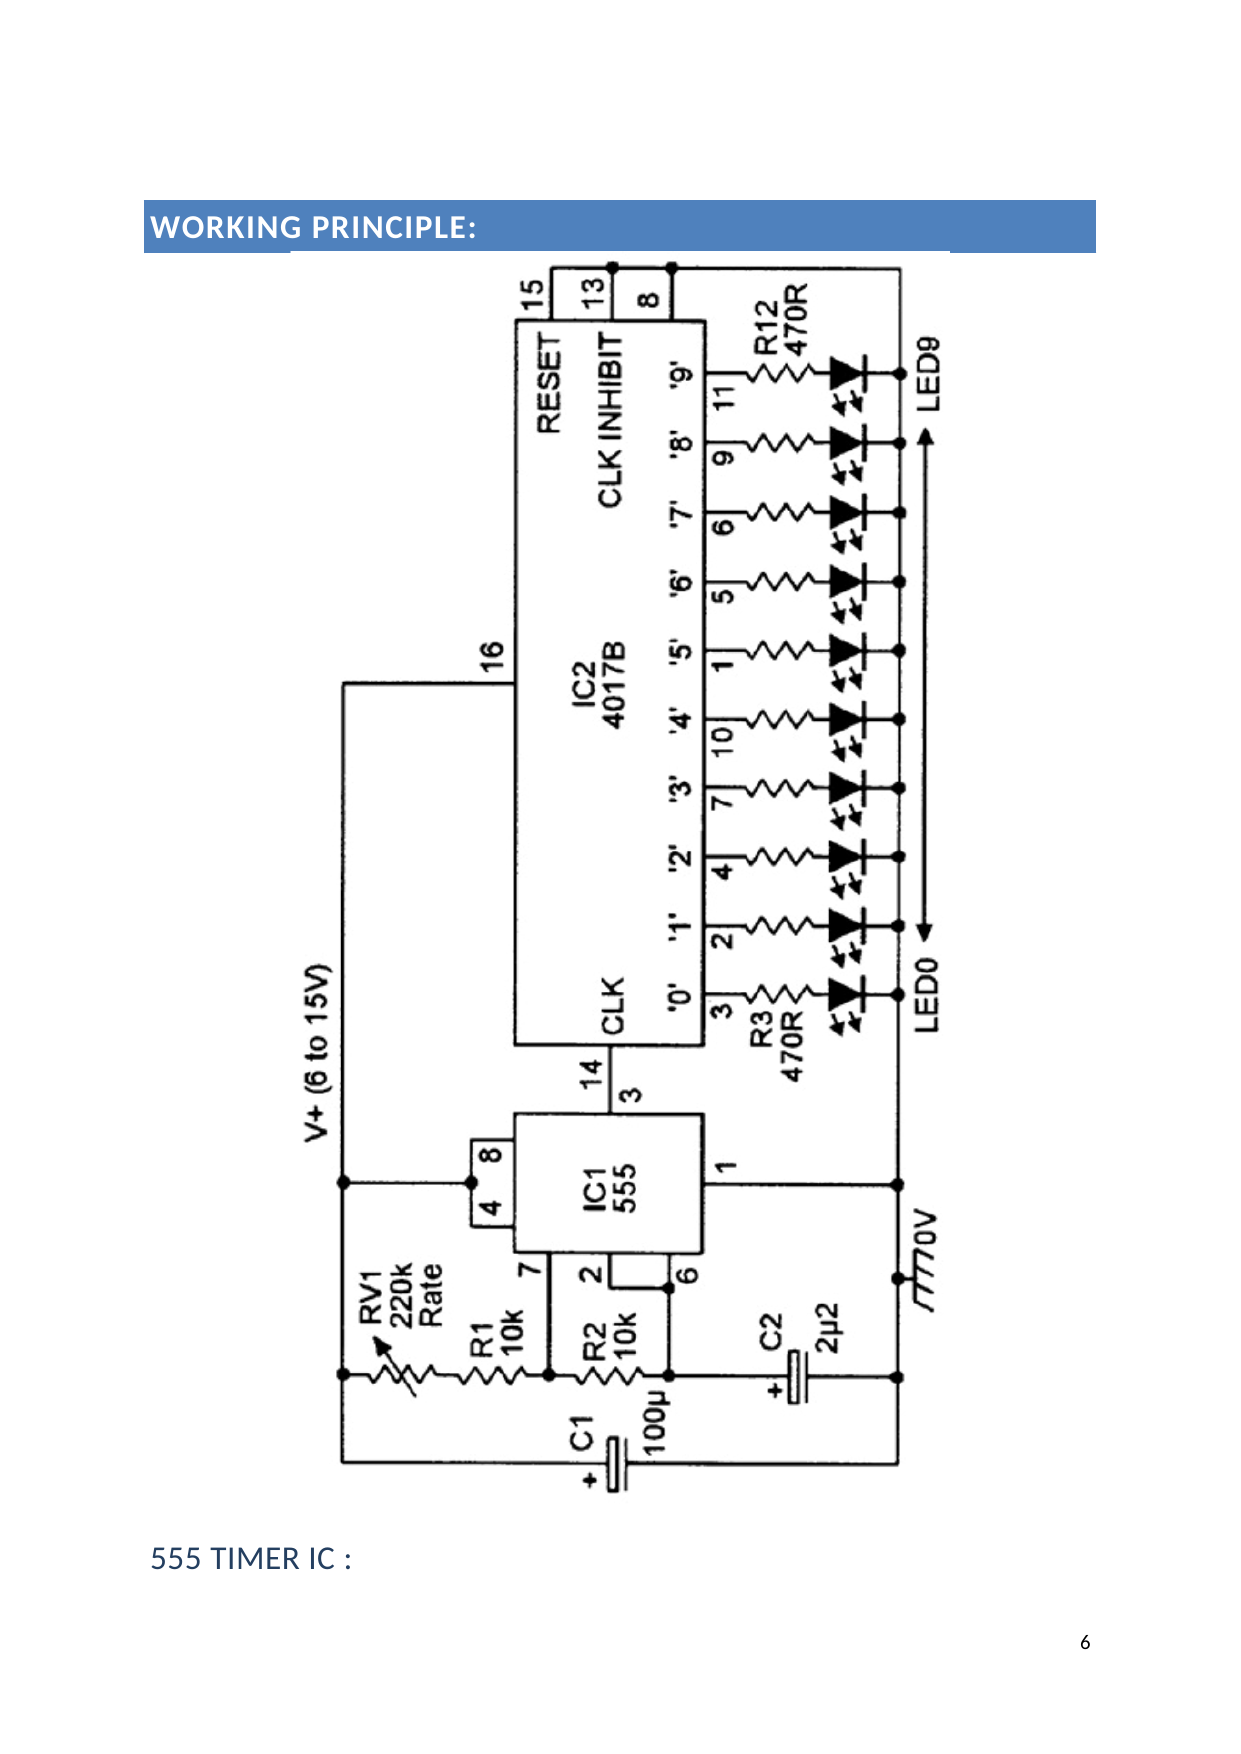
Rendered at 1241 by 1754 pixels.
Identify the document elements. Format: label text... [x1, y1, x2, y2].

subtitle Working Principle: [150, 206, 1090, 247]
picture [291, 252, 950, 1503]
